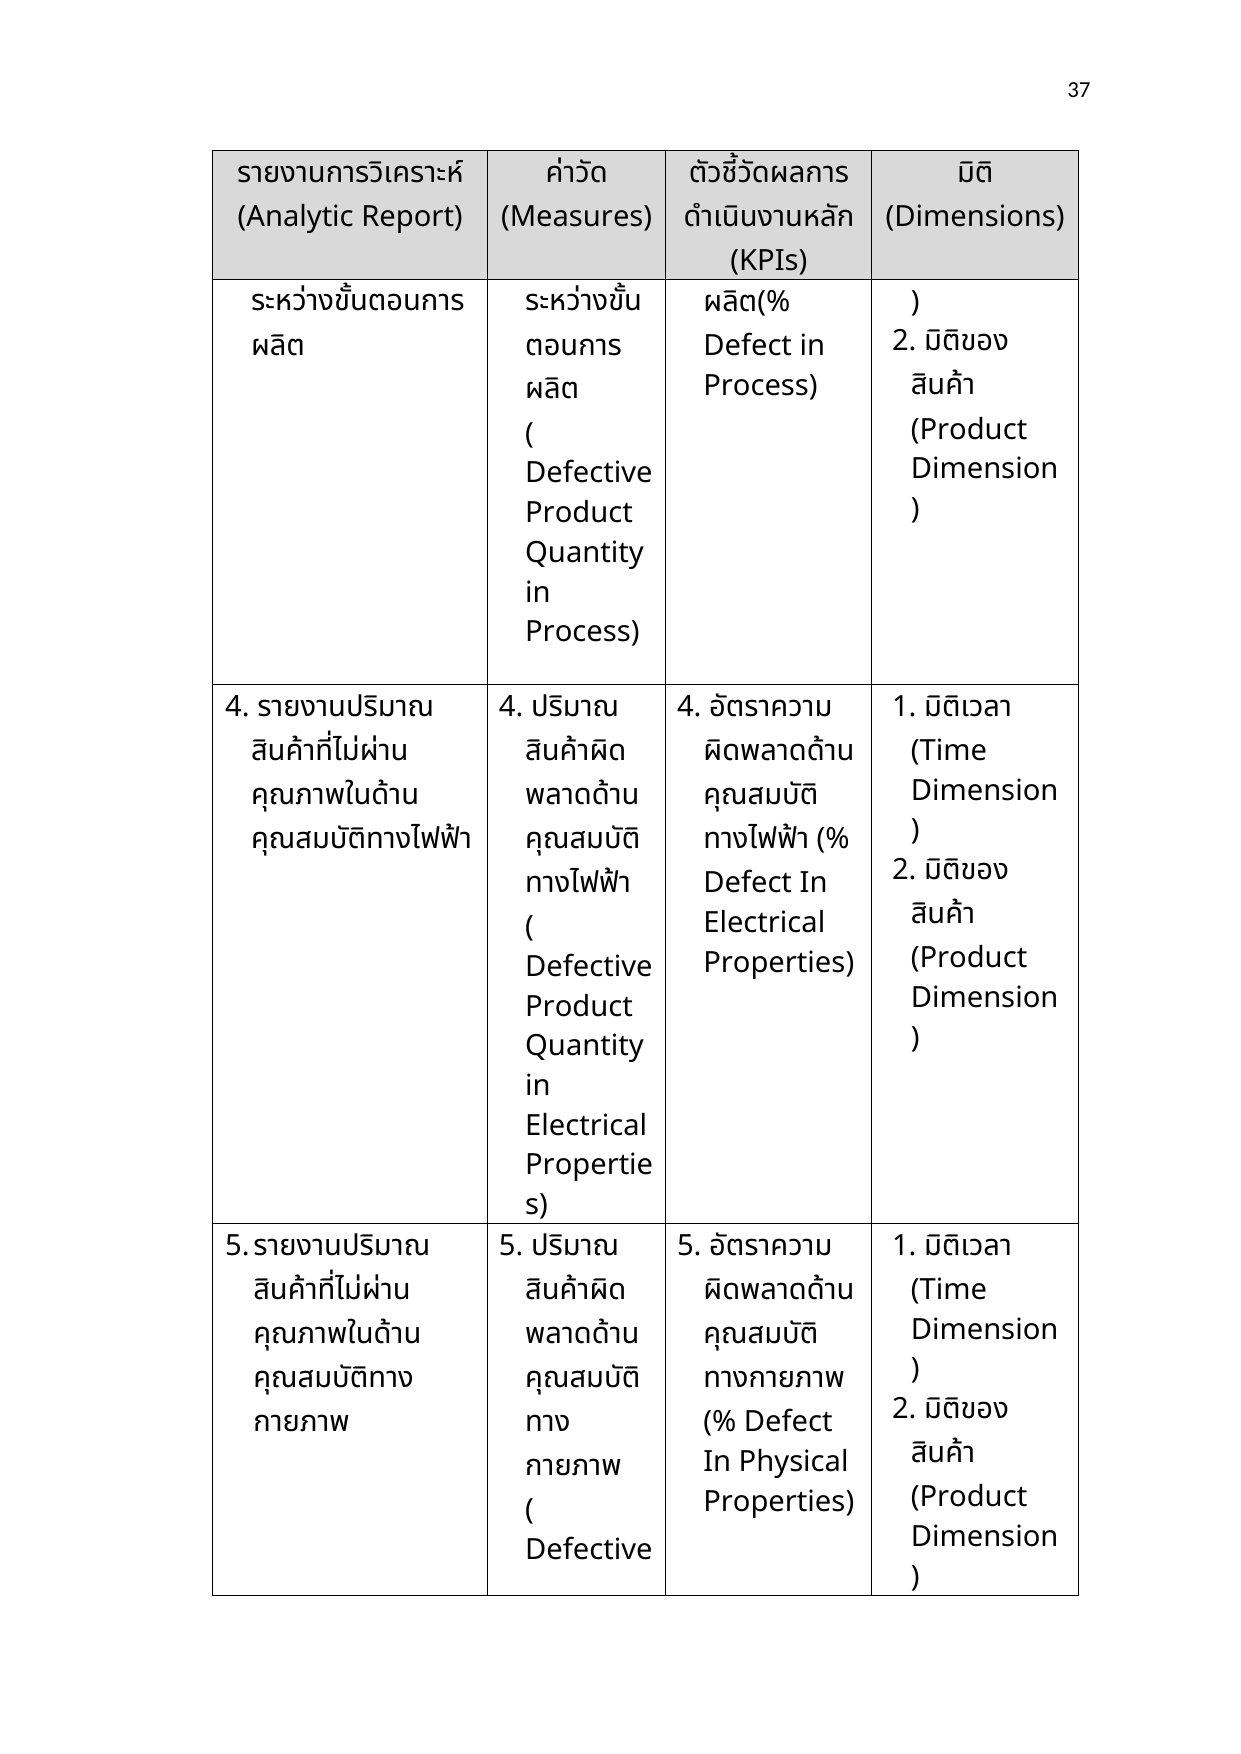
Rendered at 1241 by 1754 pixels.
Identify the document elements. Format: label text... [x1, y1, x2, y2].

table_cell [872, 1224, 1078, 1595]
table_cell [213, 280, 487, 684]
table_cell 4. อัตราความผิดพลาดด้านคุณสมบัติทางไฟฟ้า (% Defect In Electrical Properties) [666, 685, 871, 1223]
table_header ตัวชี้วัดผลการดำเนินงานหลัก (KPIs) [666, 151, 871, 279]
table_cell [666, 1224, 871, 1595]
table_header ค่าวัด (Measures) [488, 151, 665, 279]
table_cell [488, 1224, 665, 1595]
table_header มิติ (Dimensions) [872, 151, 1078, 279]
table_cell 1. มิติเวลา (Time Dimension) 2. มิติของสินค้า (Product Dimension) [872, 685, 1078, 1223]
table_cell 3. ปริมาณสินค้าผิดพลาดในระหว่างขั้นตอนการผลิต (Defective Product Quantity in Process) [488, 280, 665, 684]
table_cell 4. รายงานปริมาณสินค้าที่ไม่ผ่านคุณภาพในด้านคุณสมบัติทางไฟฟ้า [213, 685, 487, 1223]
table_cell 4. ปริมาณสินค้าผิดพลาดด้านคุณสมบัติทางไฟฟ้า (Defective Product Quantity in Electrical Properties) [488, 685, 665, 1223]
table_cell 3. อัตราการพบของเสียในขั้นตอนการผลิต(% Defect in Process) [666, 280, 871, 684]
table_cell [872, 280, 1078, 684]
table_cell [213, 1224, 487, 1595]
table_header รายงานการวิเคราะห์ (Analytic Report) [213, 151, 487, 279]
